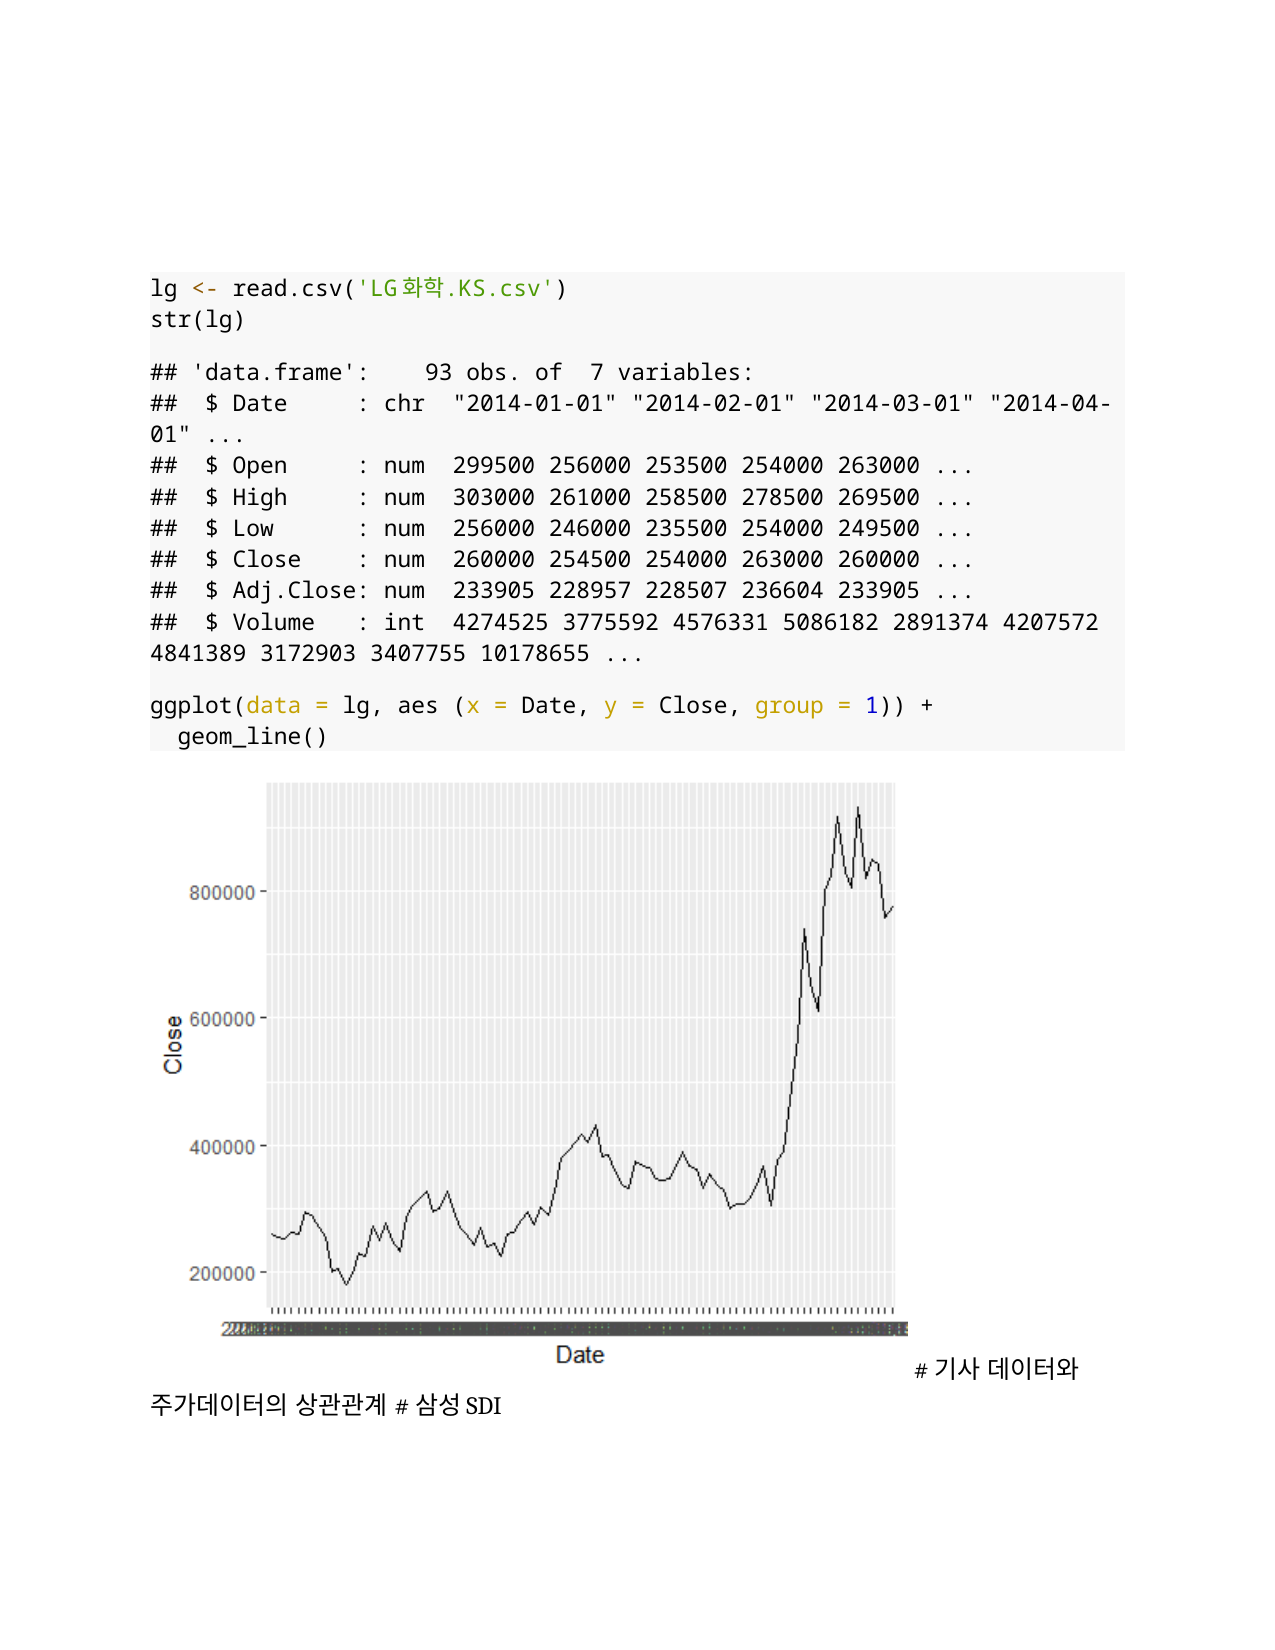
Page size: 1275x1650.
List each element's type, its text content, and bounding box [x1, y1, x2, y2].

picture [150, 772, 908, 1379]
text lg <- read.csv('LG화학.KS.csv') str(lg) [150, 272, 1125, 335]
text ## 'data.frame': 93 obs. of 7 variables: ## $ Date : chr "2014-01-01" "2014-02-01" "2014-03-01" "2014-04-01" ... ## $ Open : num 299500 256000 253500 254000 263000 ... ## $ High : num 303000 261000 258500 278500 269500 ... ## $ Low : num 256000 246000 235500 254000 249500 ... ## $ Close : num 260000 254500 254000 263000 260000 ... ## $ Adj.Close: num 233905 228957 228507 236604 233905 ... ## $ Volume : int 4274525 3775592 4576331 5086182 2891374 4207572 4841389 3172903 3407755 10178655 ... [150, 356, 1125, 668]
text ggplot(data = lg, aes (x = Date, y = Close, group = 1)) + geom_line() [329, 689, 1125, 751]
